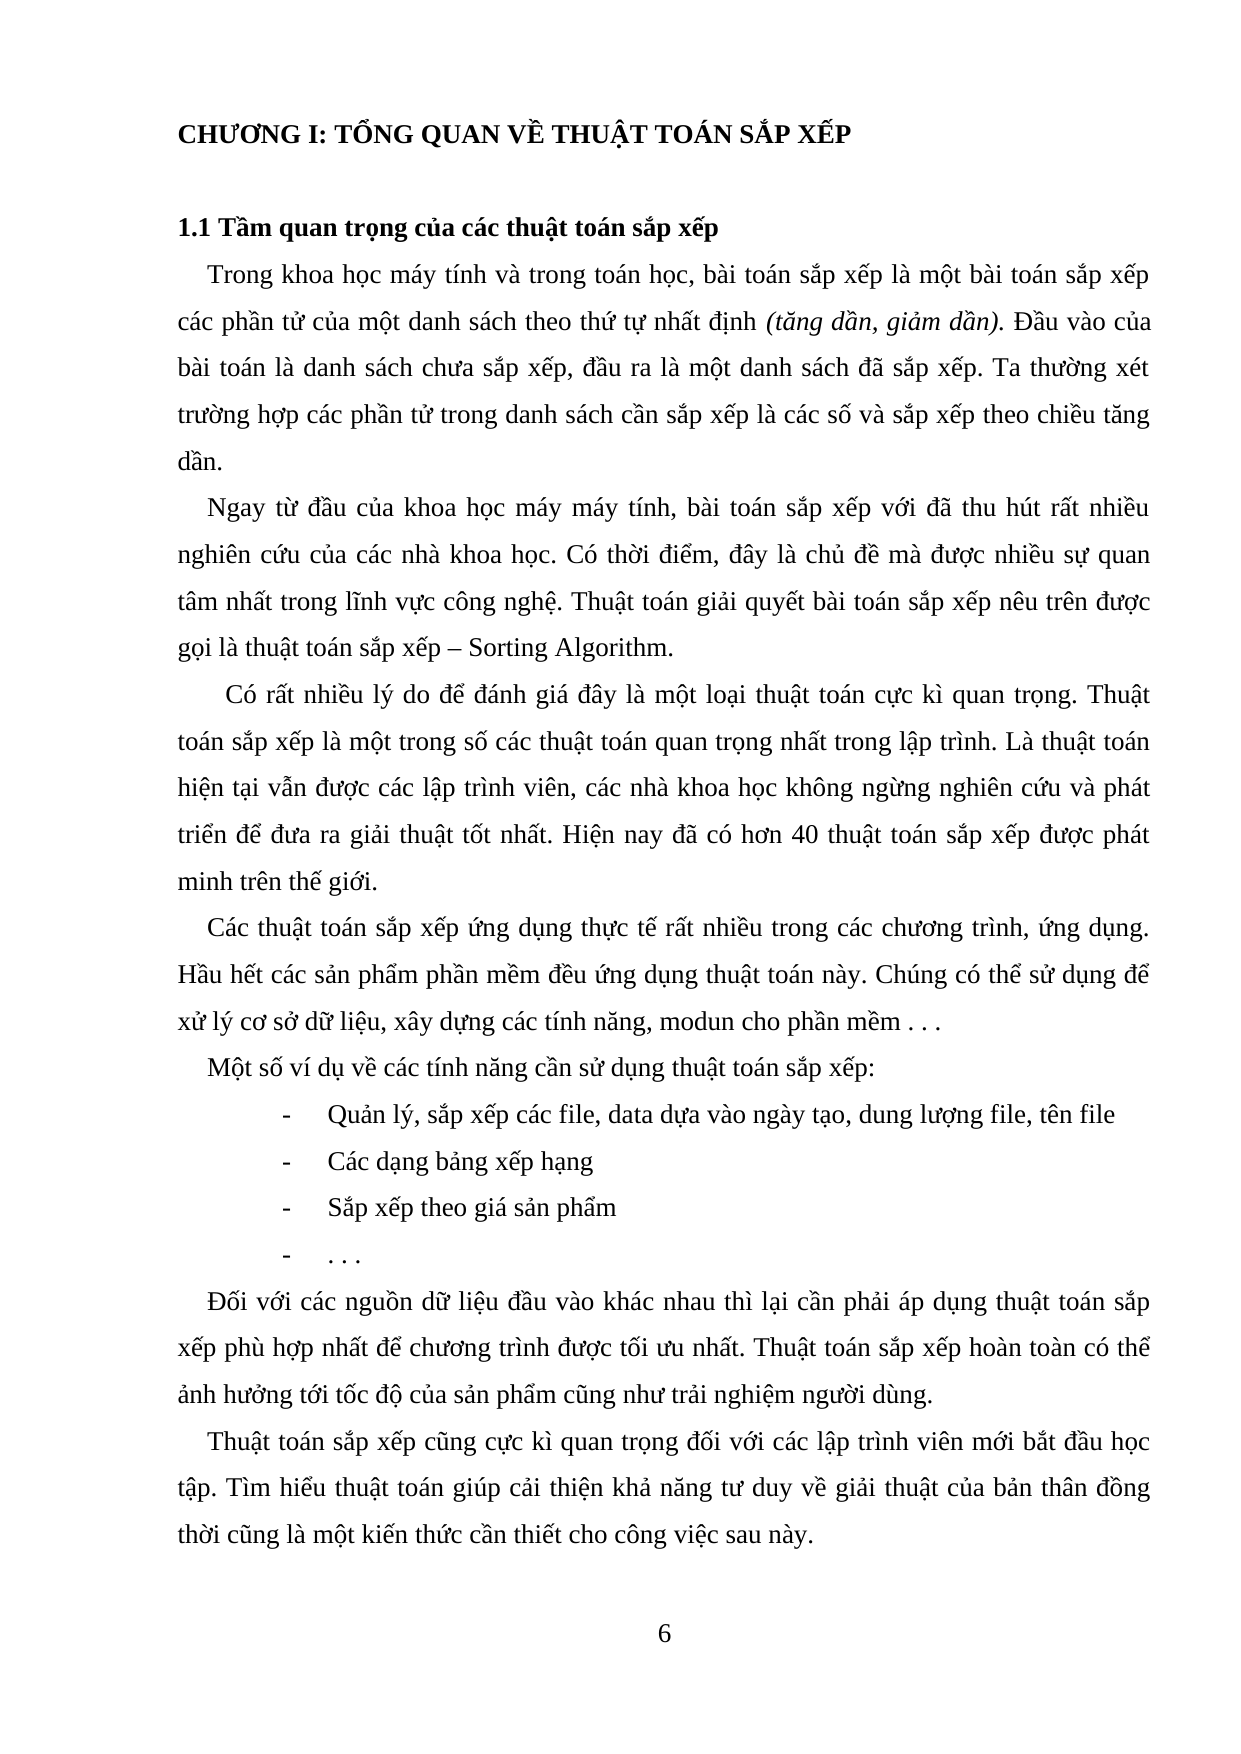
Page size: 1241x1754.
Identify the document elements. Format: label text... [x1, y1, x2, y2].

text Thuật toán sắp xếp cũng cực kì quan trọng đối với các lập trình viên mới bắt đầu học tập. Tìm hiểu thuật toán giúp cải thiện khả năng tư duy về giải thuật của bản thân đồng thời cũng là một kiến thức cần thiết cho công việc sau này. [177, 1425, 1152, 1549]
list Sắp xếp theo giá sản phẩm [252, 1191, 1152, 1223]
text Có rất nhiều lý do để đánh giá đây là một loại thuật toán cực kì quan trọng. Thuật toán sắp xếp là một trong số các thuật toán quan trọng nhất trong lập trình. Là thuật toán hiện tại vẫn được các lập trình viên, các nhà khoa học không ngừng nghiên cứu và phát triển để đưa ra giải thuật tốt nhất. Hiện nay đã có hơn 40 thuật toán sắp xếp được phát minh trên thế giới. [177, 678, 1152, 896]
subtitle 1.1 Tầm quan trọng của các thuật toán sắp xếp [177, 211, 1152, 243]
text Đối với các nguồn dữ liệu đầu vào khác nhau thì lại cần phải áp dụng thuật toán sắp xếp phù hợp nhất để chương trình được tối ưu nhất. Thuật toán sắp xếp hoàn toàn có thể ảnh hưởng tới tốc độ của sản phẩm cũng như trải nghiệm người dùng. [177, 1285, 1152, 1409]
list . . . [252, 1238, 1152, 1269]
subtitle CHƯƠNG I: TỔNG QUAN VỀ THUẬT TOÁN SẮP XẾP [177, 118, 1152, 149]
text Trong khoa học máy tính và trong toán học, bài toán sắp xếp là một bài toán sắp xếp các phần tử của một danh sách theo thứ tự nhất định (tăng dần, giảm dần). Đầu vào của bài toán là danh sách chưa sắp xếp, đầu ra là một danh sách đã sắp xếp. Ta thường xét trường hợp các phần tử trong danh sách cần sắp xếp là các số và sắp xếp theo chiều tăng dần. [177, 258, 1152, 476]
list Quản lý, sắp xếp các file, data dựa vào ngày tạo, dung lượng file, tên file [252, 1098, 1152, 1129]
text Một số ví dụ về các tính năng cần sử dụng thuật toán sắp xếp: [177, 1051, 1152, 1083]
text Các thuật toán sắp xếp ứng dụng thực tế rất nhiều trong các chương trình, ứng dụng. Hầu hết các sản phẩm phần mềm đều ứng dụng thuật toán này. Chúng có thể sử dụng để xử lý cơ sở dữ liệu, xây dựng các tính năng, modun cho phần mềm . . . [177, 911, 1152, 1036]
list Các dạng bảng xếp hạng [252, 1145, 1152, 1176]
text Ngay từ đầu của khoa học máy máy tính, bài toán sắp xếp với đã thu hút rất nhiều nghiên cứu của các nhà khoa học. Có thời điểm, đây là chủ đề mà được nhiều sự quan tâm nhất trong lĩnh vực công nghệ. Thuật toán giải quyết bài toán sắp xếp nêu trên được gọi là thuật toán sắp xếp – Sorting Algorithm. [177, 491, 1152, 663]
